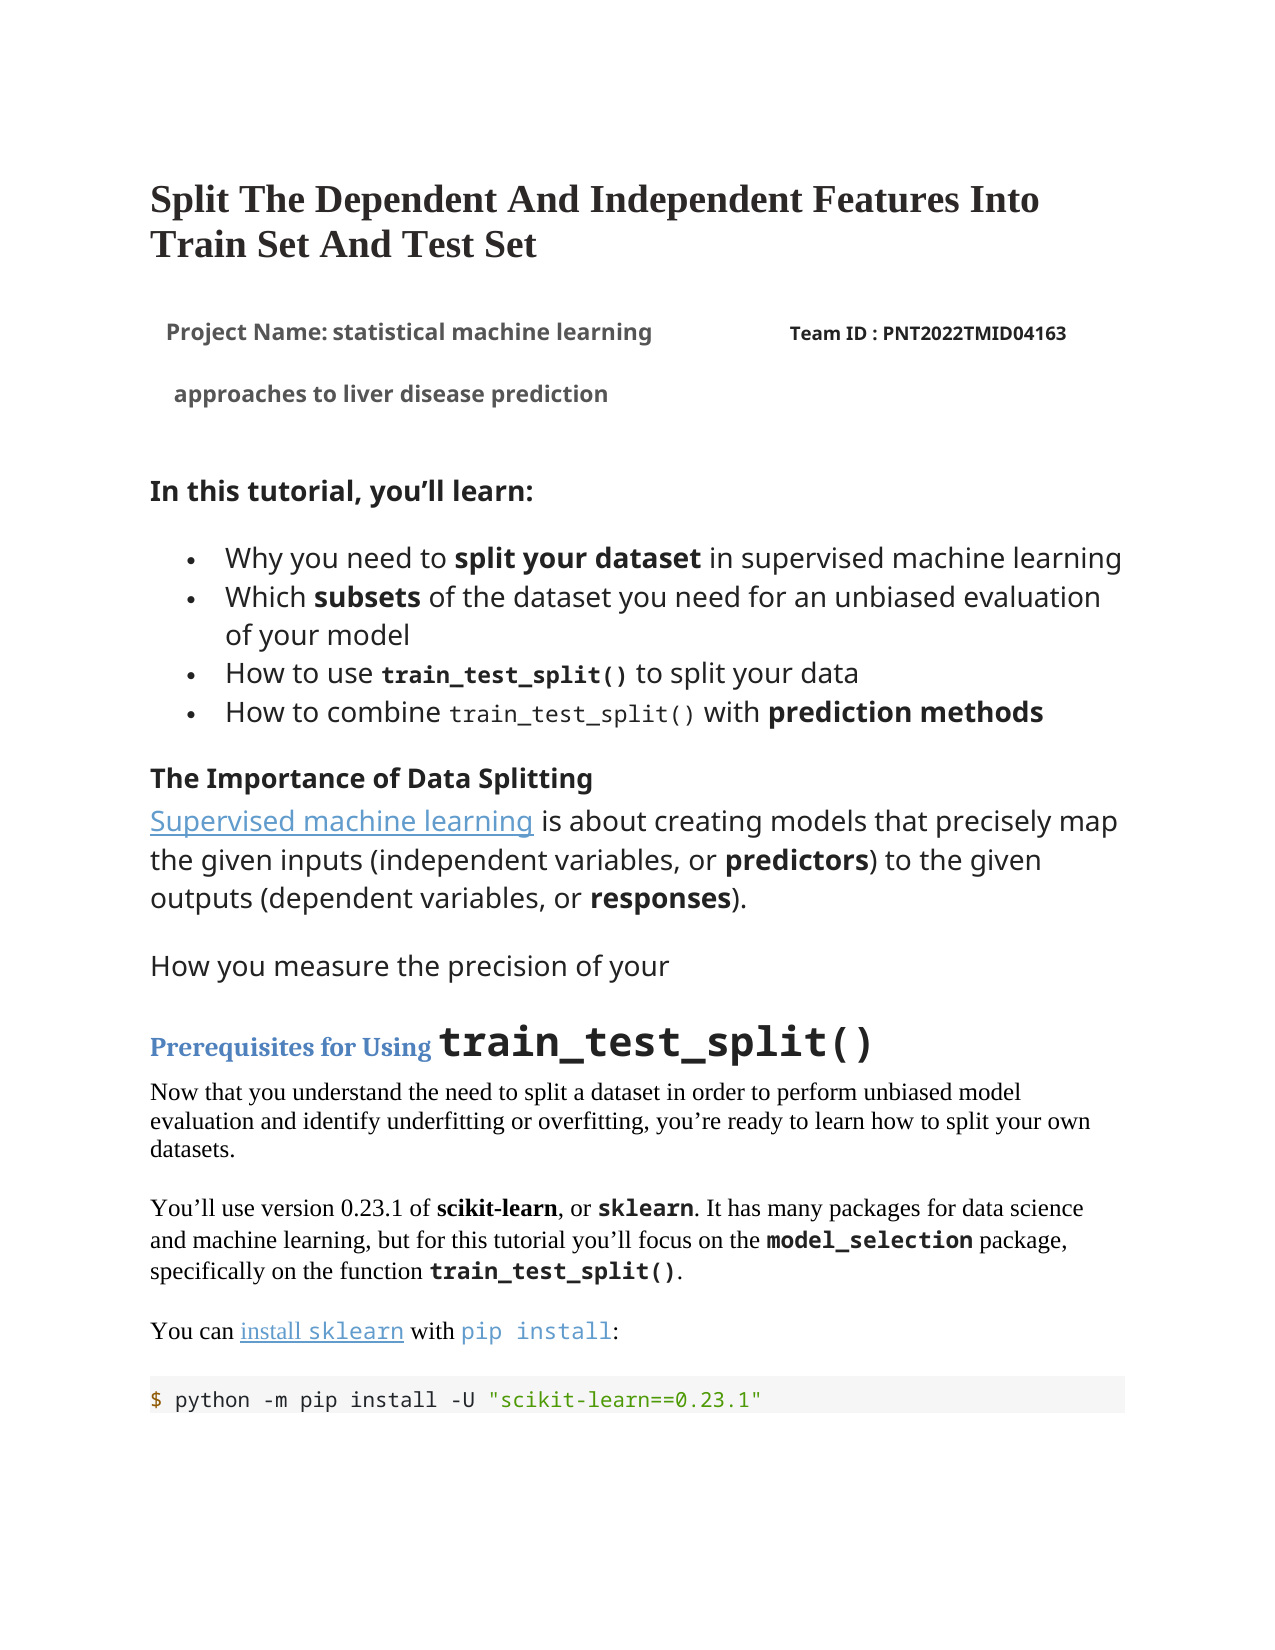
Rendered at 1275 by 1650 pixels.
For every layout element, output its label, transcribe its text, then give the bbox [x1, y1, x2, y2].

list How to combine train_test_split() with prediction methods [187, 692, 1125, 730]
list Which subsets of the dataset you need for an unbiased evaluation of your model [187, 577, 1125, 653]
text How you measure the precision of your [150, 946, 1125, 984]
text Now that you understand the need to split a dataset in order to perform unbiased model evaluation and identify underfitting or overfitting, you’re ready to learn how to split your own datasets. [150, 1077, 1125, 1163]
text In this tutorial, you’ll learn: [150, 471, 1125, 509]
text Split The Dependent And Independent Features Into Train Set And Test Set [150, 175, 1125, 266]
subtitle The Importance of Data Splitting [150, 759, 1125, 796]
text You’ll use version 0.23.1 of scikit-learn, or sklearn. It has many packages for data science and machine learning, but for this tutorial you’ll focus on the model_selection package, specifically on the function train_test_split(). [150, 1192, 1125, 1286]
list How to use train_test_split() to split your data [187, 653, 1125, 692]
text Project Name: statistical machine learning Team ID : PNT2022TMID04163 [166, 316, 1125, 347]
text approaches to liver disease prediction [150, 378, 1125, 409]
text You can install sklearn with pip install: [150, 1315, 1125, 1347]
list Why you need to split your dataset in supervised machine learning [187, 538, 1125, 577]
text Supervised machine learning is about creating models that precisely map the given inputs (independent variables, or predictors) to the given outputs (dependent variables, or responses). [150, 802, 1125, 917]
subtitle Prerequisites for Using train_test_split() [150, 1013, 1125, 1069]
text $ python -m pip install -U "scikit-learn==0.23.1" [150, 1376, 1125, 1413]
